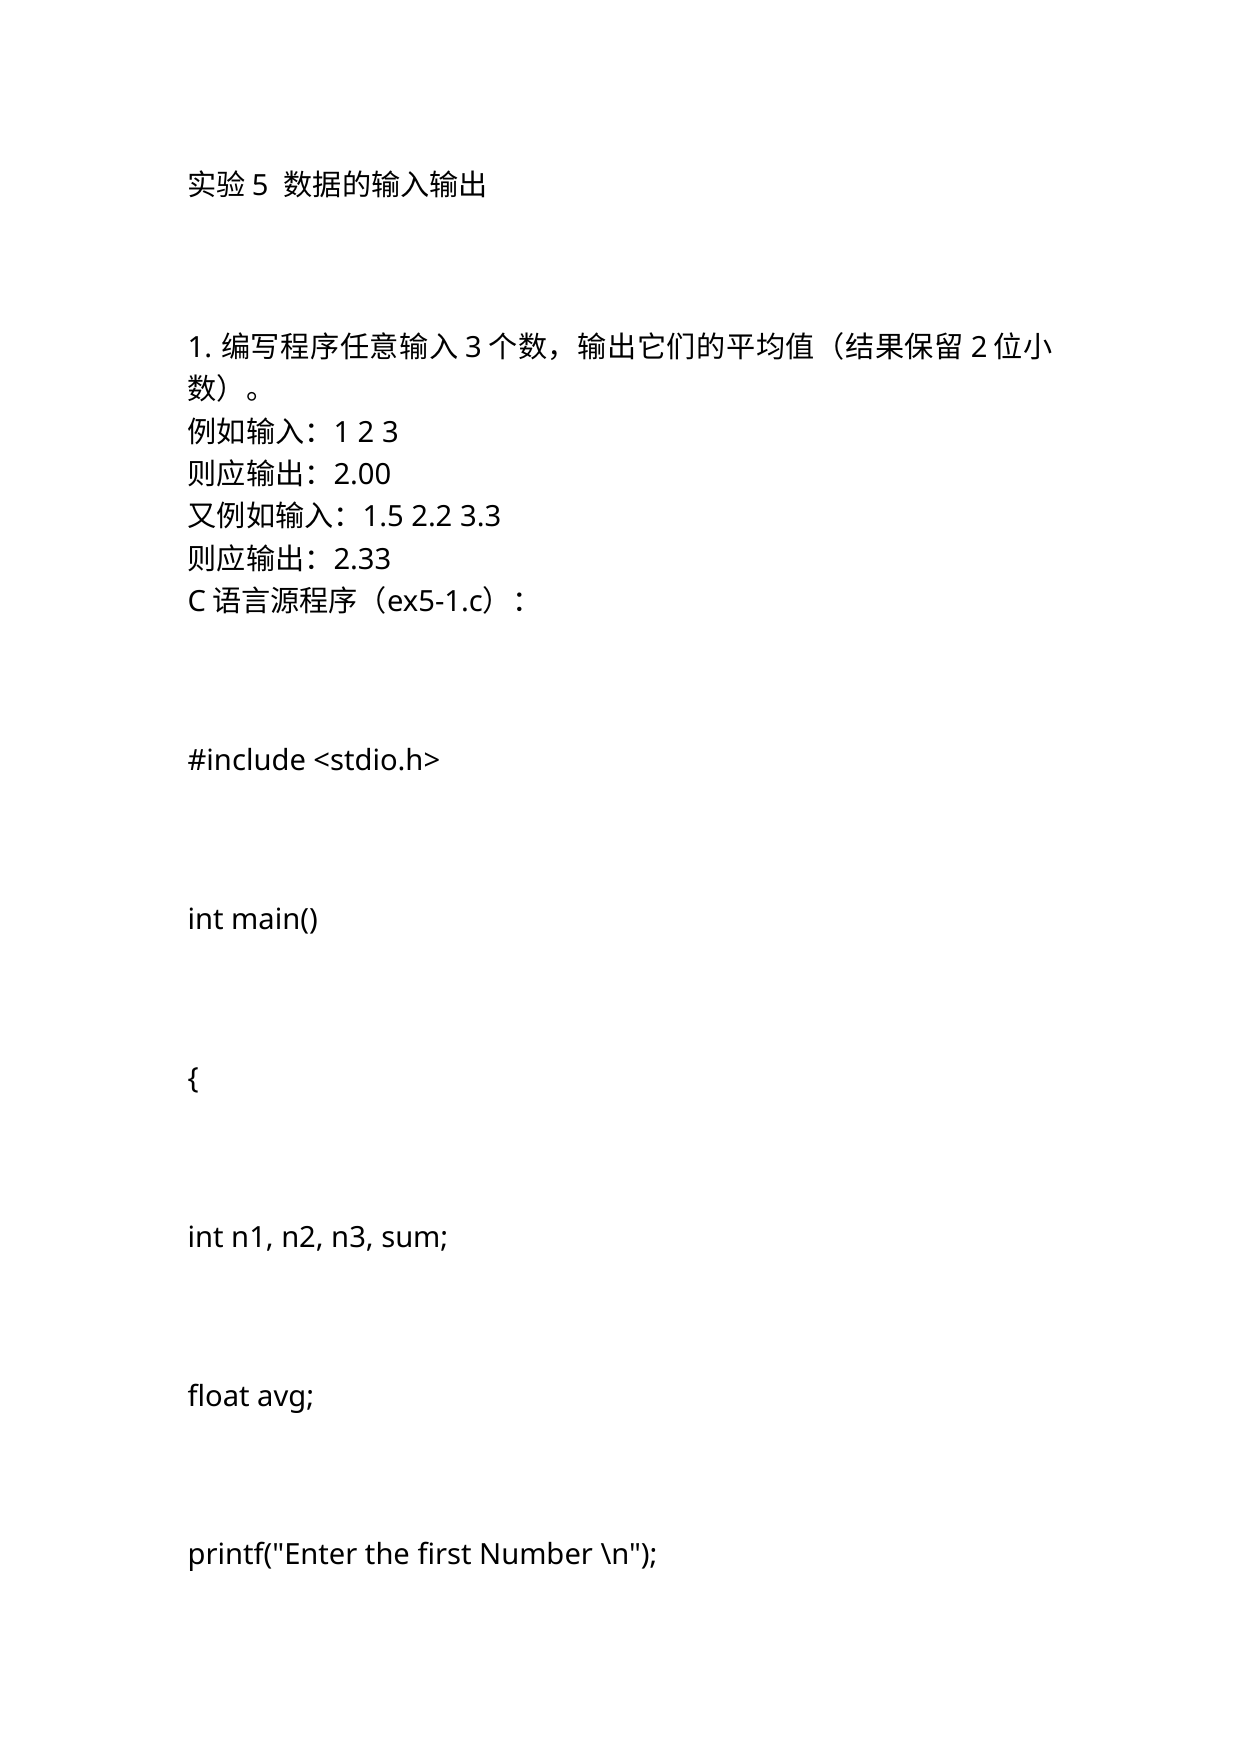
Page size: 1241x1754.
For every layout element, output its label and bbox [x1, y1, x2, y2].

text [187, 162, 1053, 1573]
